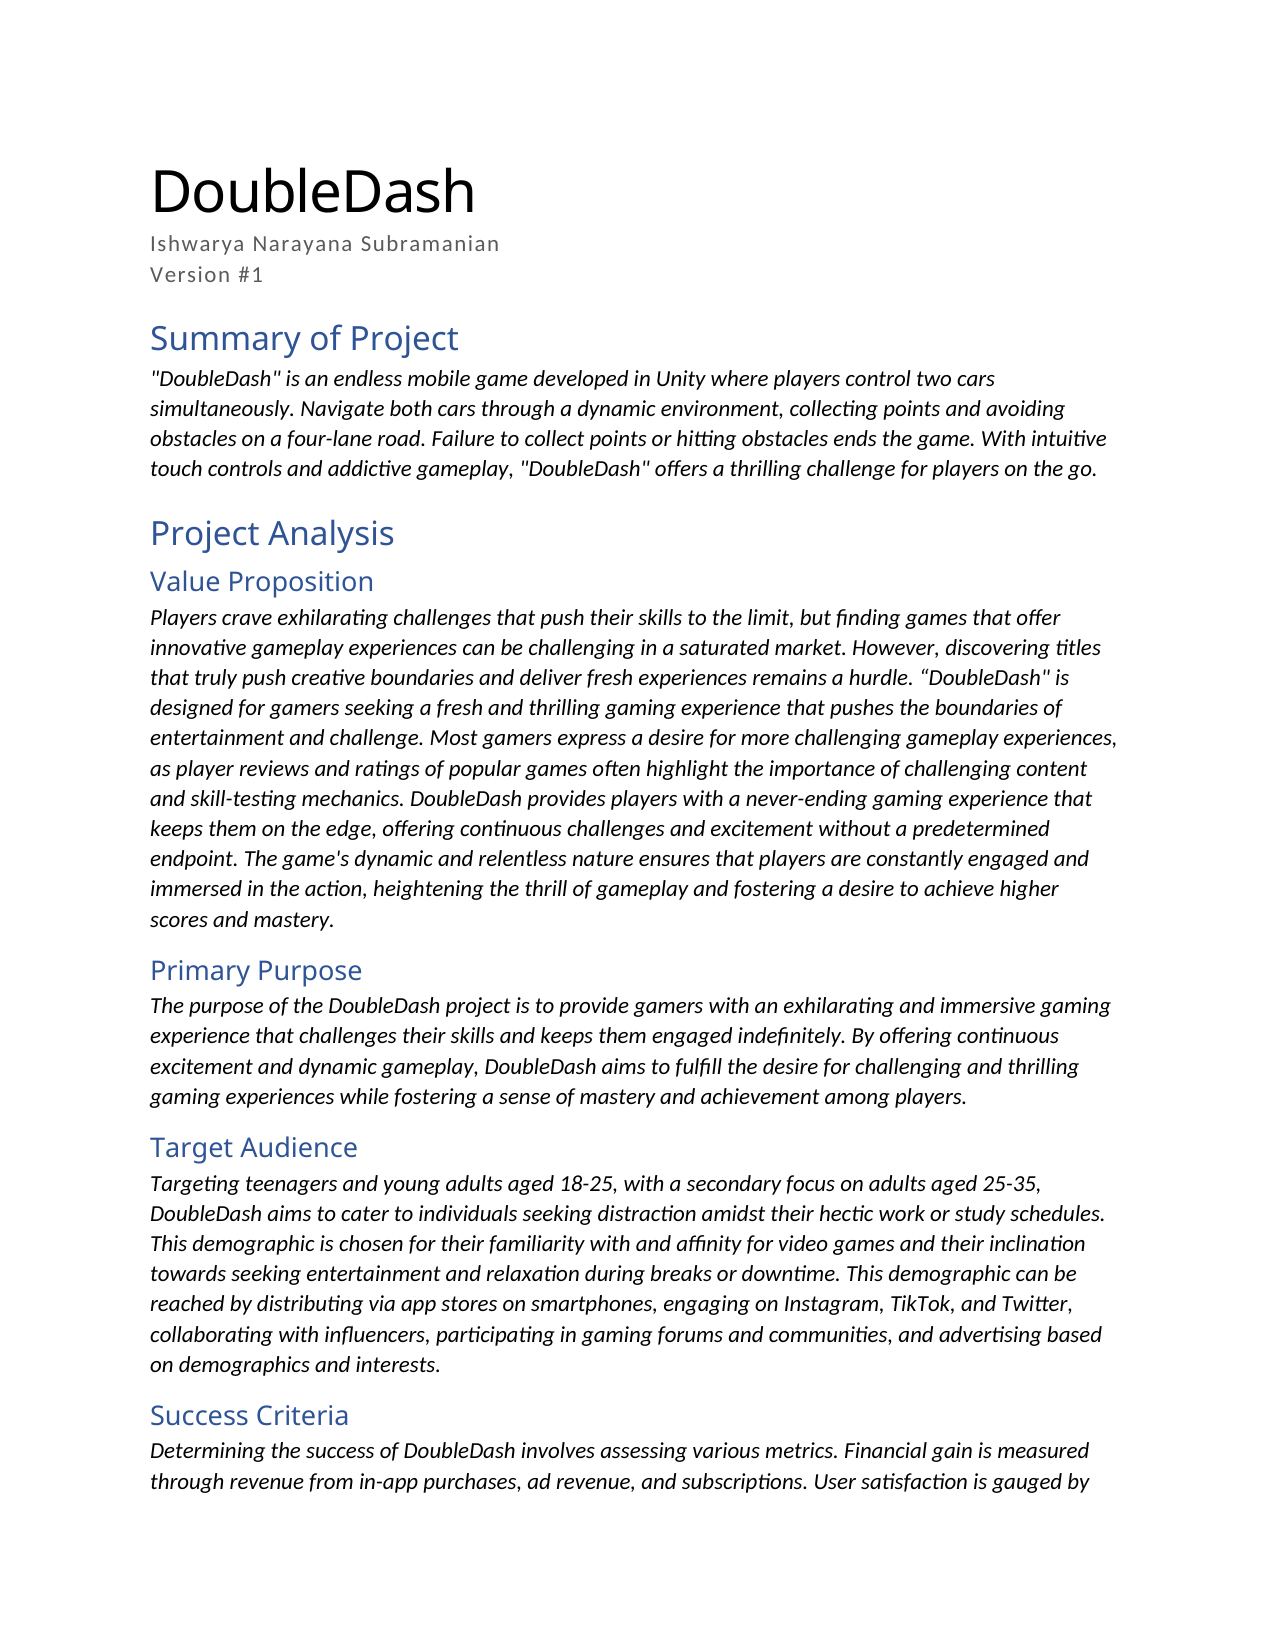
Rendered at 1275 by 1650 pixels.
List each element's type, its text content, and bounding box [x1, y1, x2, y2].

text Targeting teenagers and young adults aged 18-25, with a secondary focus on adults aged 25-35, DoubleDash aims to cater to individuals seeking distraction amidst their hectic work or study schedules. This demographic is chosen for their familiarity with and affinity for video games and their inclination towards seeking entertainment and relaxation during breaks or downtime. This demographic can be reached by distributing via app stores on smartphones, engaging on Instagram, TikTok, and Twitter, collaborating with influencers, participating in gaming forums and communities, and advertising based on demographics and interests. [150, 1169, 1125, 1378]
subtitle Summary of Project [150, 315, 1125, 360]
subtitle Success Criteria [150, 1397, 1125, 1434]
subtitle Ishwarya Narayana Subramanian Version #1 [150, 229, 1125, 288]
subtitle Project Analysis [150, 510, 1125, 555]
subtitle Value Proposition [150, 563, 1125, 600]
subtitle Target Audience [150, 1129, 1125, 1166]
text "DoubleDash" is an endless mobile game developed in Unity where players control two cars simultaneously. Navigate both cars through a dynamic environment, collecting points and avoiding obstacles on a four-lane road. Failure to collect points or hitting obstacles ends the game. With intuitive touch controls and addictive gameplay, "DoubleDash" offers a thrilling challenge for players on the go. [150, 364, 1125, 482]
subtitle Primary Purpose [150, 952, 1125, 988]
title DoubleDash [150, 150, 1125, 229]
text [150, 1437, 1125, 1495]
text The purpose of the DoubleDash project is to provide gamers with an exhilarating and immersive gaming experience that challenges their skills and keeps them engaged indefinitely. By offering continuous excitement and dynamic gameplay, DoubleDash aims to fulfill the desire for challenging and thrilling gaming experiences while fostering a sense of mastery and achievement among players. [150, 991, 1125, 1110]
text Players crave exhilarating challenges that push their skills to the limit, but finding games that offer innovative gameplay experiences can be challenging in a saturated market. However, discovering titles that truly push creative boundaries and deliver fresh experiences remains a hurdle. “DoubleDash" is designed for gamers seeking a fresh and thrilling gaming experience that pushes the boundaries of entertainment and challenge. Most gamers express a desire for more challenging gameplay experiences, as player reviews and ratings of popular games often highlight the importance of challenging content and skill-testing mechanics. DoubleDash provides players with a never-ending gaming experience that keeps them on the edge, offering continuous challenges and excitement without a predetermined endpoint. The game's dynamic and relentless nature ensures that players are constantly engaged and immersed in the action, heightening the thrill of gameplay and fostering a desire to achieve higher scores and mastery. [150, 603, 1125, 933]
